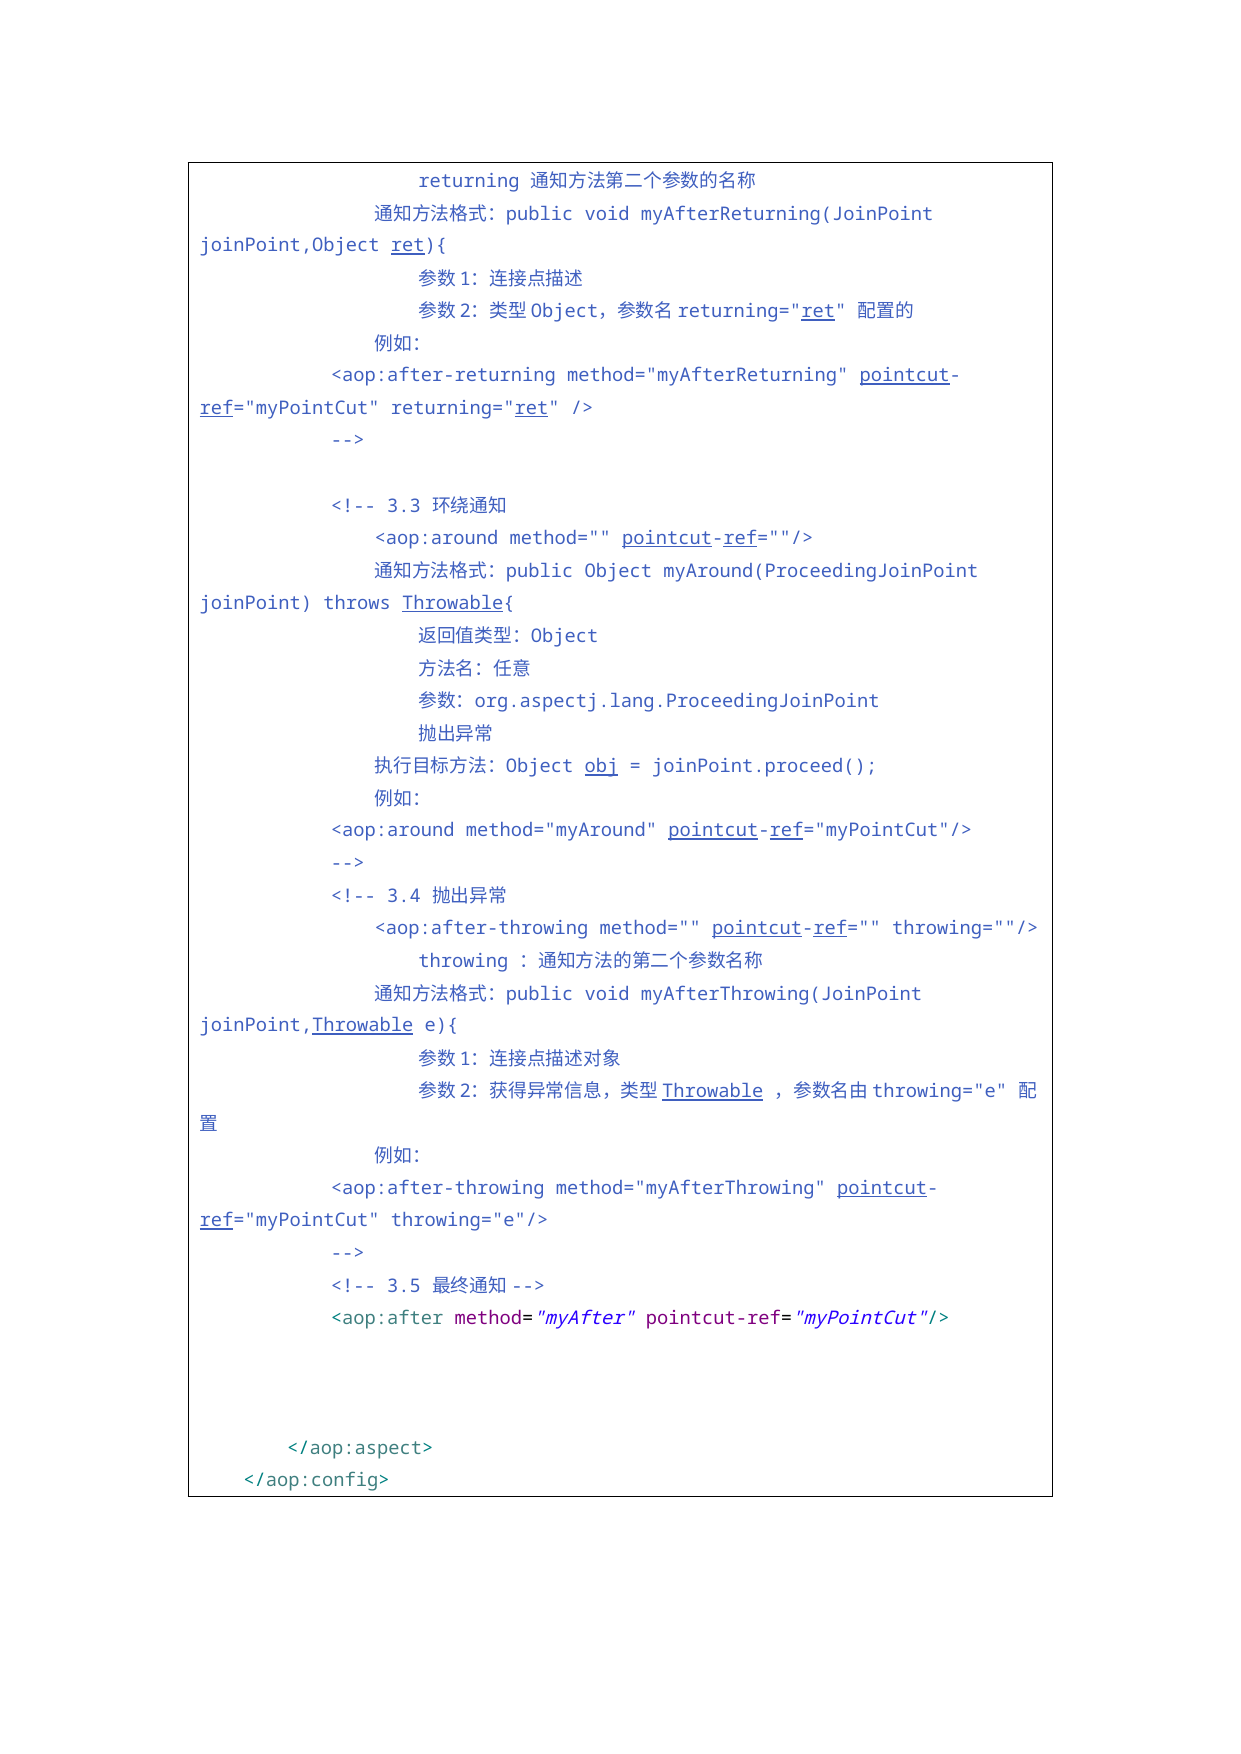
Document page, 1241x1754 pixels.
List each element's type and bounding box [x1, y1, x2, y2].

table_header [189, 163, 1052, 1496]
